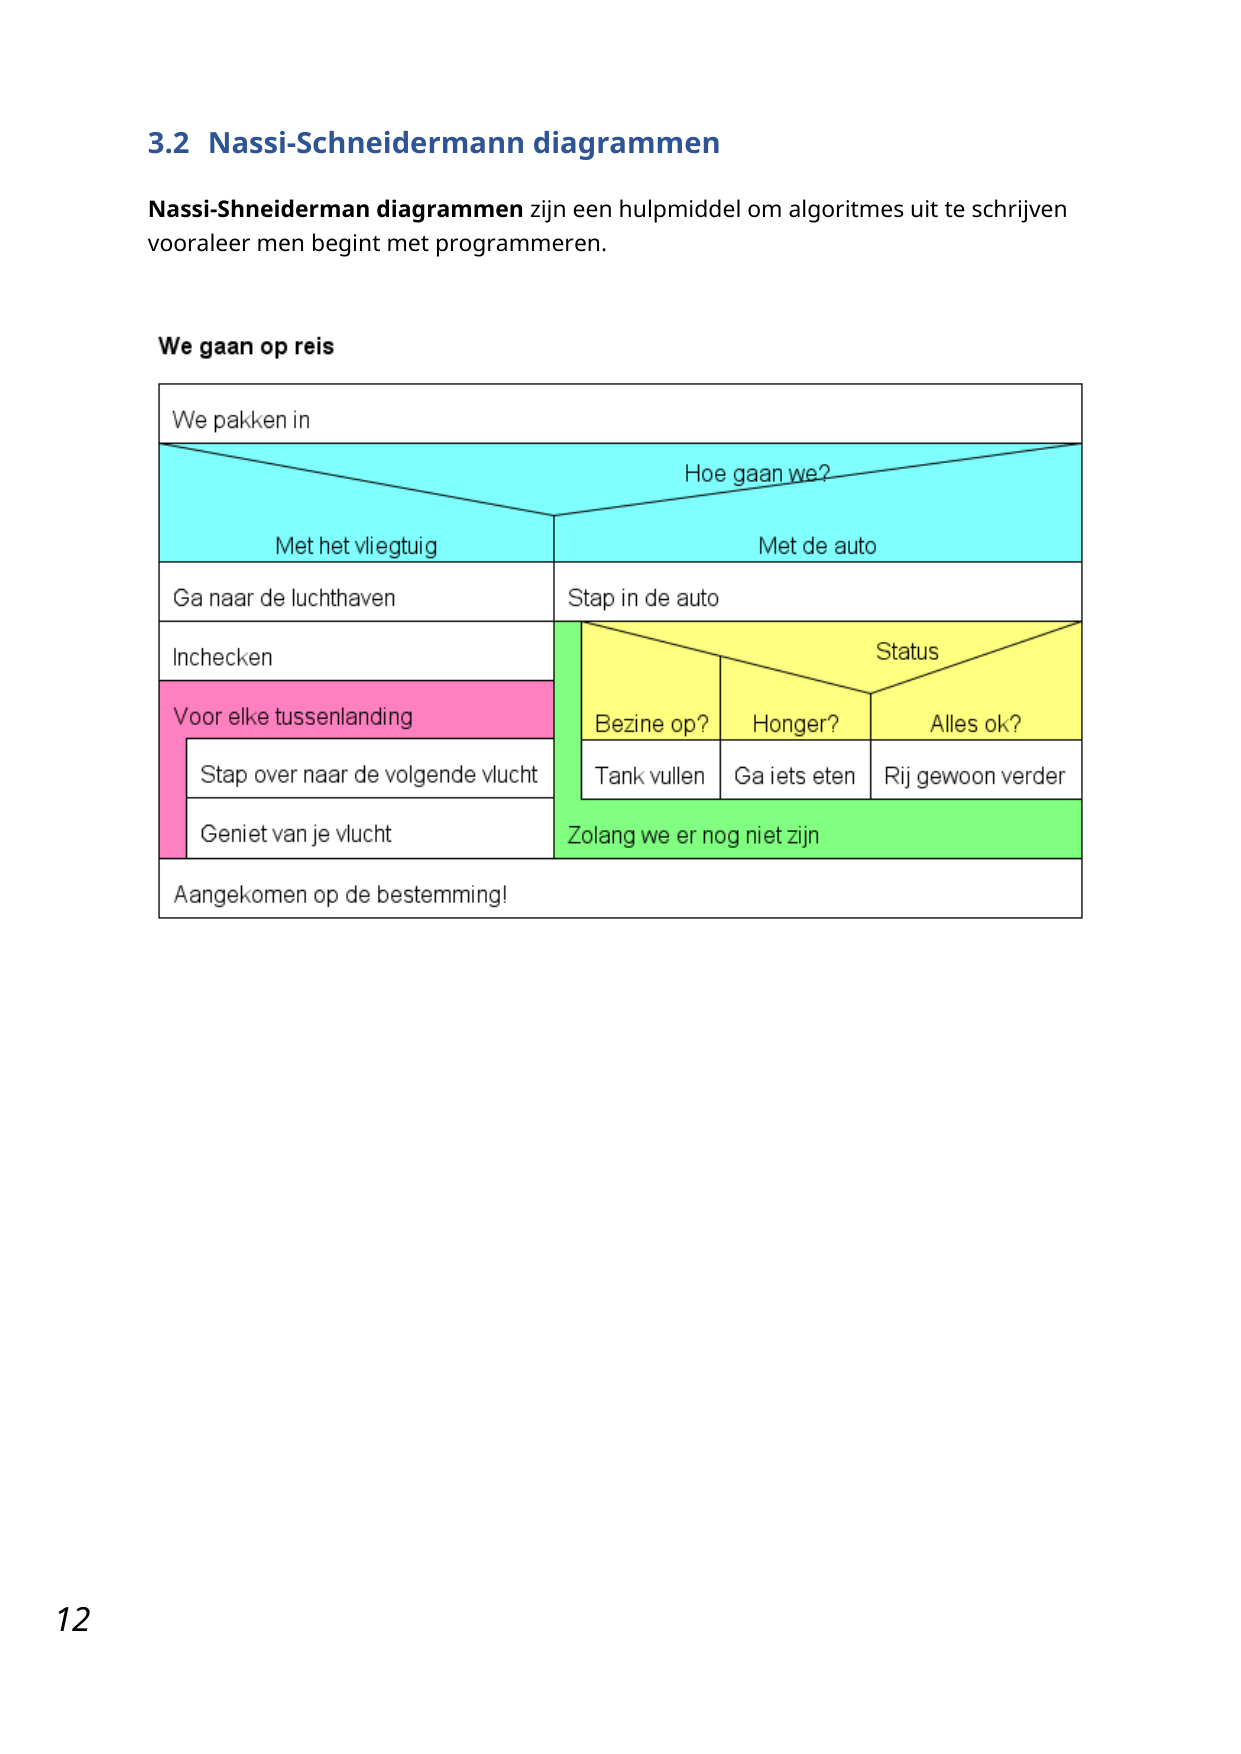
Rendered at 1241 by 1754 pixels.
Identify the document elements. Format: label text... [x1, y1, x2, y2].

text Nassi-Shneiderman diagrammen zijn een hulpmiddel om algoritmes uit te schrijven vooraleer men begint met programmeren. [148, 193, 1093, 258]
subtitle Nassi-Schneidermann diagrammen [148, 122, 1093, 162]
picture [147, 327, 1093, 929]
